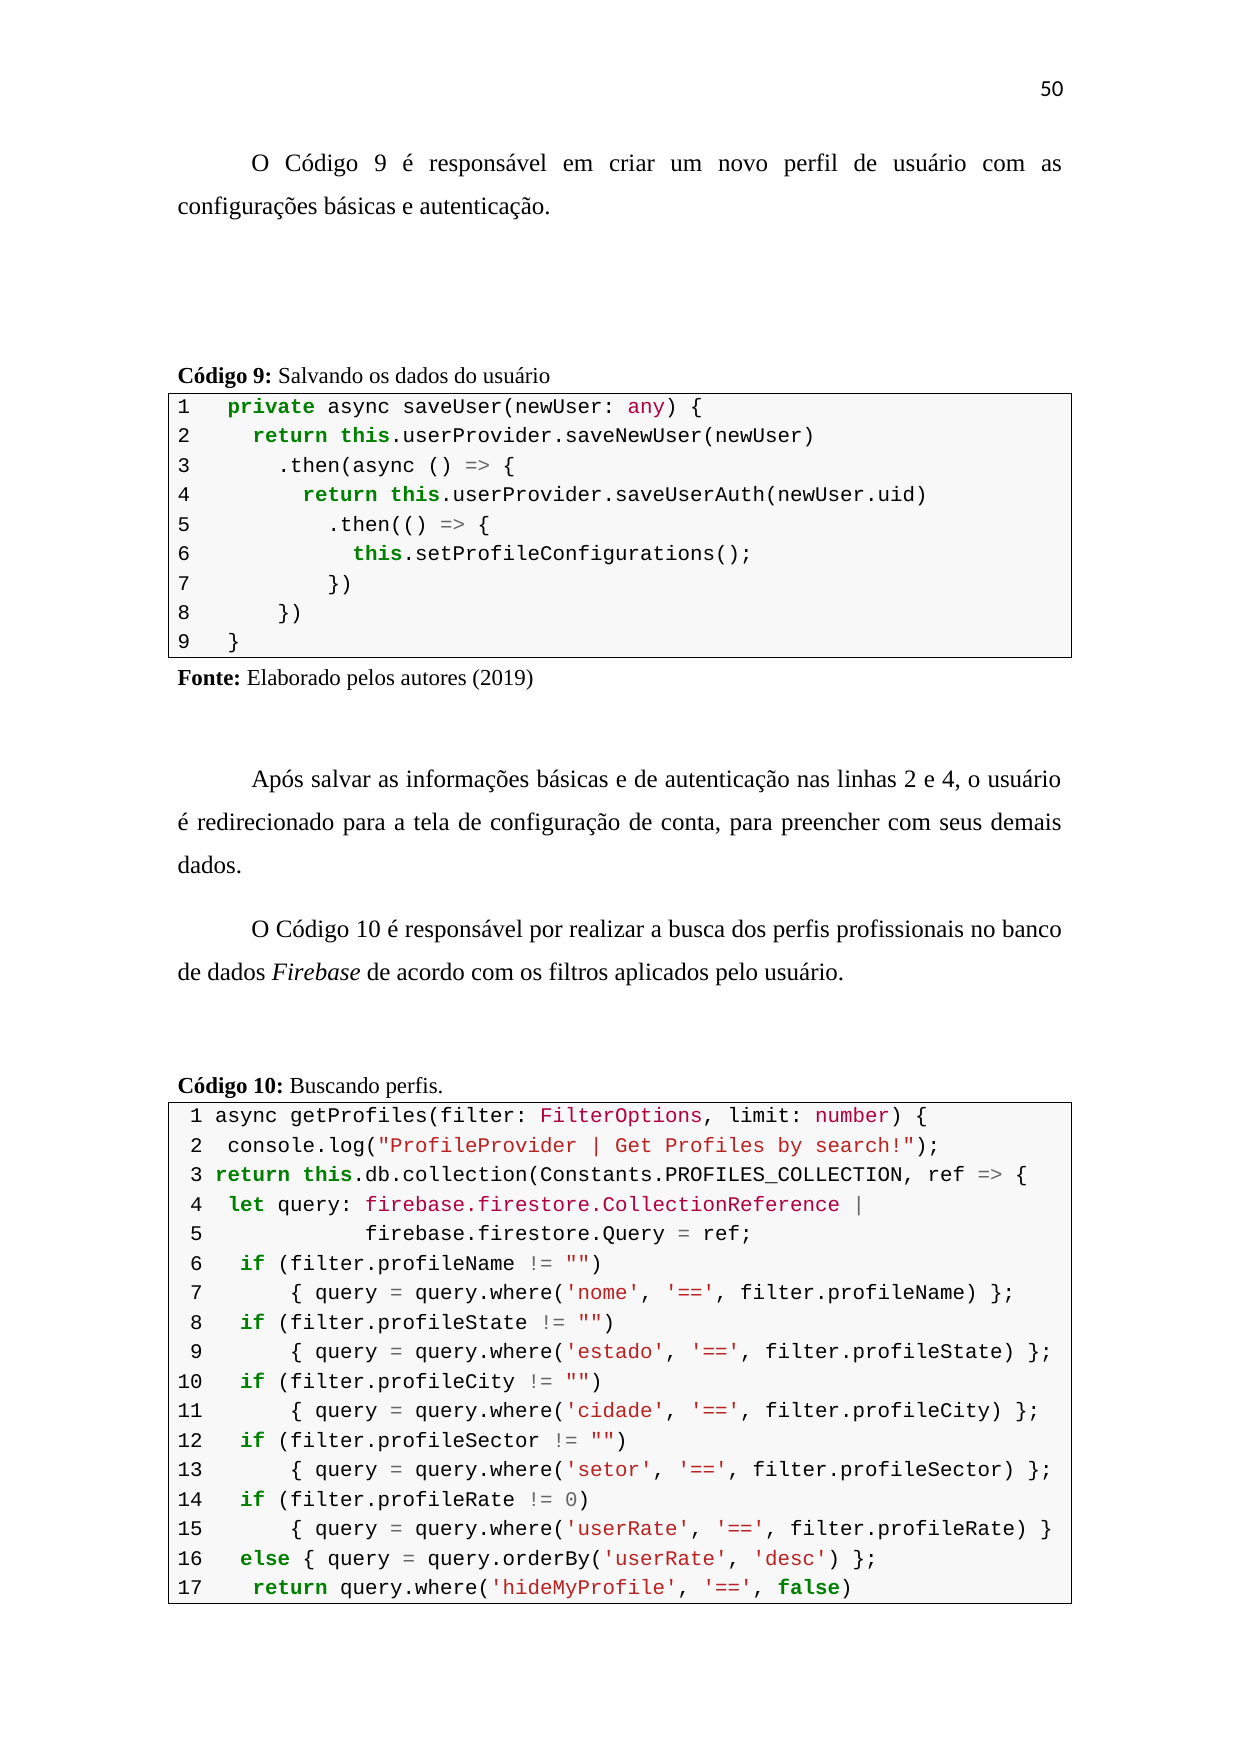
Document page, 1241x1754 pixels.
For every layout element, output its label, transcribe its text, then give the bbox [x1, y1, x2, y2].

text 17 return query.where('hideMyProfile', '==', false) [169, 1574, 1071, 1603]
text 6 this.setProfileConfigurations(); [169, 540, 1071, 567]
text 7 }) [169, 569, 1071, 596]
text Fonte: Elaborado pelos autores (2019) [177, 664, 1063, 691]
text 8 if (filter.profileState != "") [169, 1308, 1071, 1335]
text 9 { query = query.where('estado', '==', filter.profileState) }; [169, 1338, 1071, 1365]
text 12 if (filter.profileSector != "") [169, 1426, 1071, 1453]
text 4 let query: firebase.firestore.CollectionReference | [169, 1191, 1071, 1217]
text 1 private async saveUser(newUser: any) { [169, 394, 1071, 419]
text 2 return this.userProvider.saveNewUser(newUser) [169, 422, 1071, 449]
text 8 }) [169, 599, 1071, 626]
text 15 { query = query.where('userRate', '==', filter.profileRate) } [169, 1515, 1071, 1542]
text 3 .then(async () => { [169, 452, 1071, 478]
text 9 } [169, 628, 1071, 657]
text O Código 10 é responsável por realizar a busca dos perfis profissionais no banco de dados Firebase de acordo com os filtros aplicados pelo usuário. [177, 914, 1063, 986]
text 1 async getProfiles(filter: FilterOptions, limit: number) { [169, 1103, 1071, 1129]
text 3 return this.db.collection(Constants.PROFILES_COLLECTION, ref => { [169, 1161, 1071, 1188]
text 11 { query = query.where('cidade', '==', filter.profileCity) }; [169, 1397, 1071, 1424]
text 14 if (filter.profileRate != 0) [169, 1485, 1071, 1512]
text 4 return this.userProvider.saveUserAuth(newUser.uid) [169, 481, 1071, 508]
text Código 9: Salvando os dados do usuário [177, 362, 1063, 389]
text Após salvar as informações básicas e de autenticação nas linhas 2 e 4, o usuário é redirecionado para a tela de configuração de conta, para preencher com seus demais dados. [177, 764, 1063, 879]
text 7 { query = query.where('nome', '==', filter.profileName) }; [169, 1279, 1071, 1306]
text 16 else { query = query.orderBy('userRate', 'desc') }; [169, 1544, 1071, 1571]
text 10 if (filter.profileCity != "") [169, 1367, 1071, 1394]
text 5 .then(() => { [169, 511, 1071, 537]
text 5 firebase.firestore.Query = ref; [169, 1220, 1071, 1247]
text 2 console.log("ProfileProvider | Get Profiles by search!"); [169, 1132, 1071, 1158]
text 13 { query = query.where('setor', '==', filter.profileSector) }; [169, 1456, 1071, 1483]
text Código 10: Buscando perfis. [177, 1072, 1063, 1098]
text O Código 9 é responsável em criar um novo perfil de usuário com as configurações básicas e autenticação. [177, 148, 1063, 219]
text 6 if (filter.profileName != "") [169, 1249, 1071, 1276]
